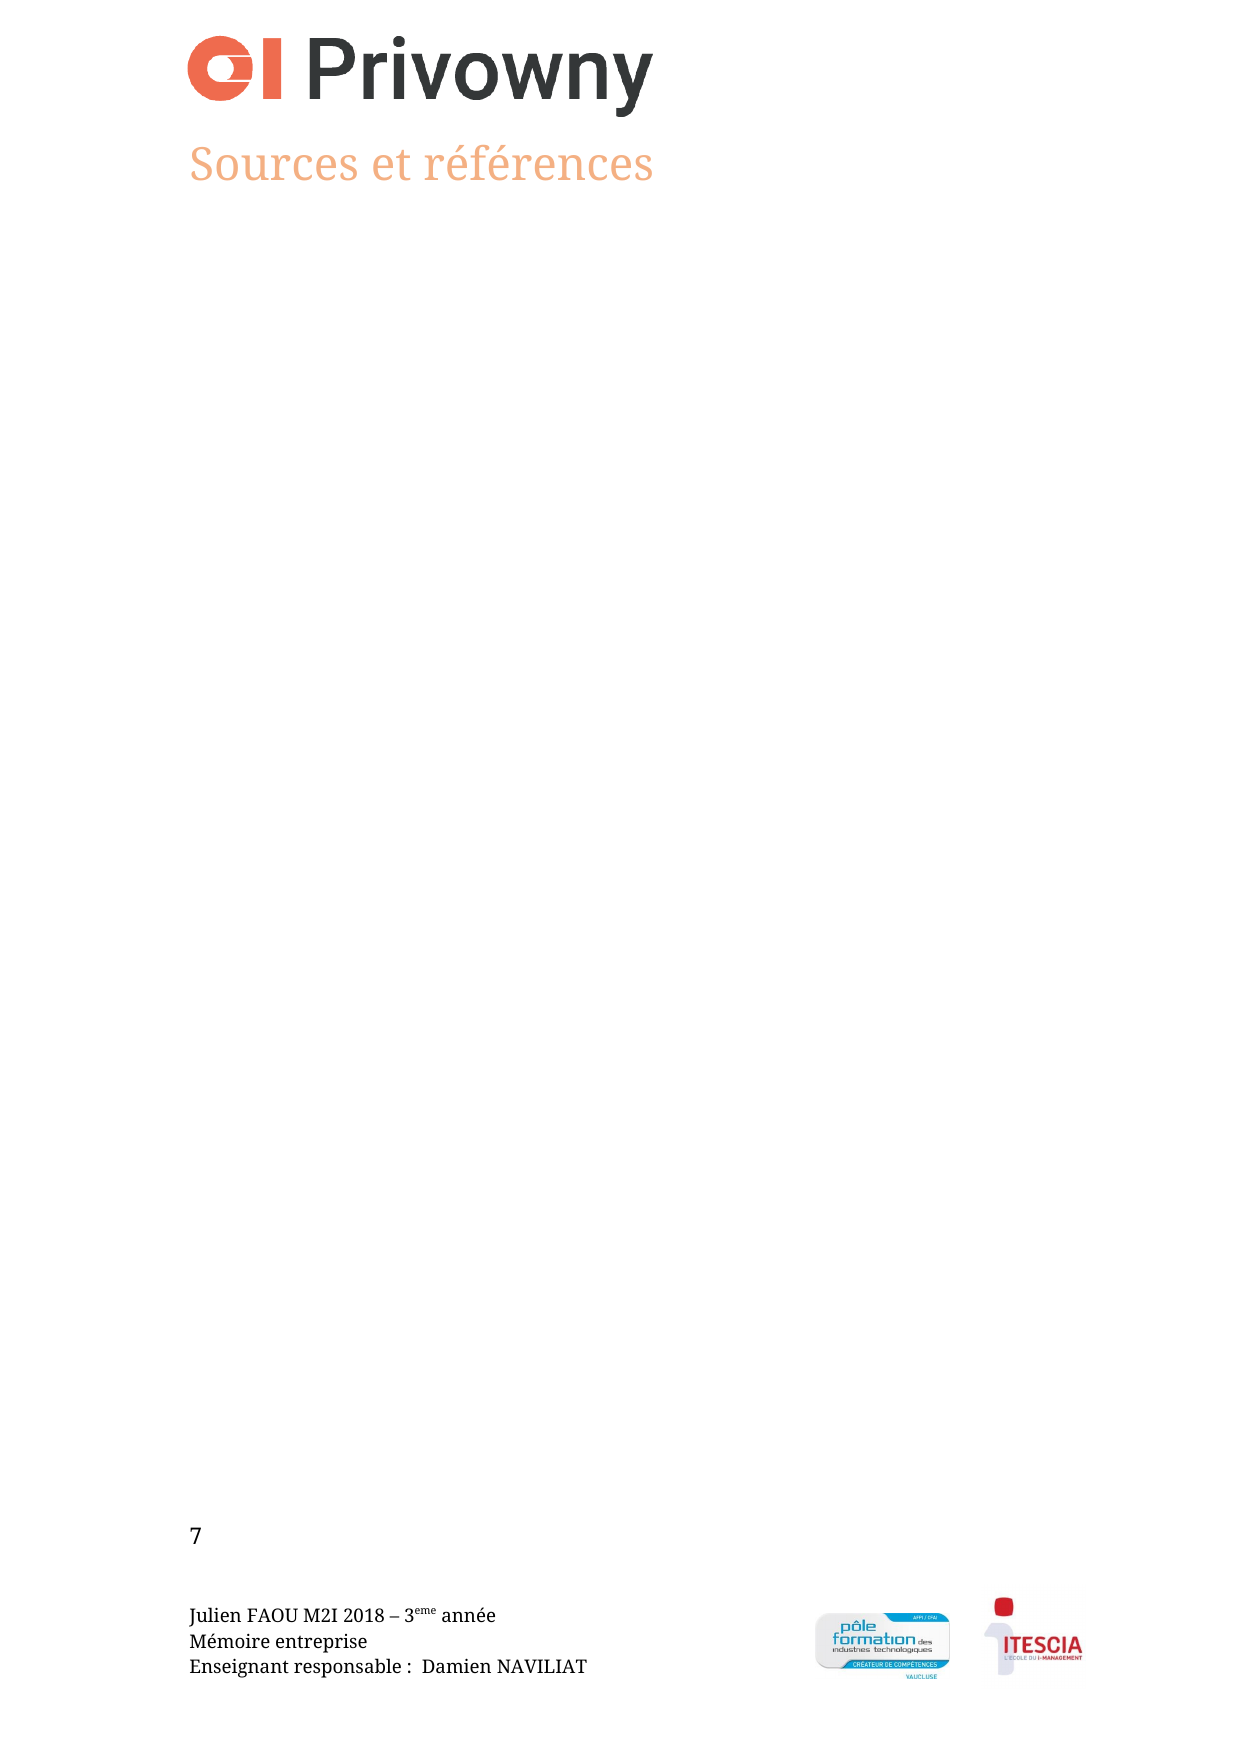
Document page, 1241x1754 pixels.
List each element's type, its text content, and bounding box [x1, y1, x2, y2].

picture [815, 1613, 950, 1679]
picture [187, 24, 653, 122]
picture [981, 1584, 1086, 1689]
subtitle Sources et références [189, 131, 1123, 194]
